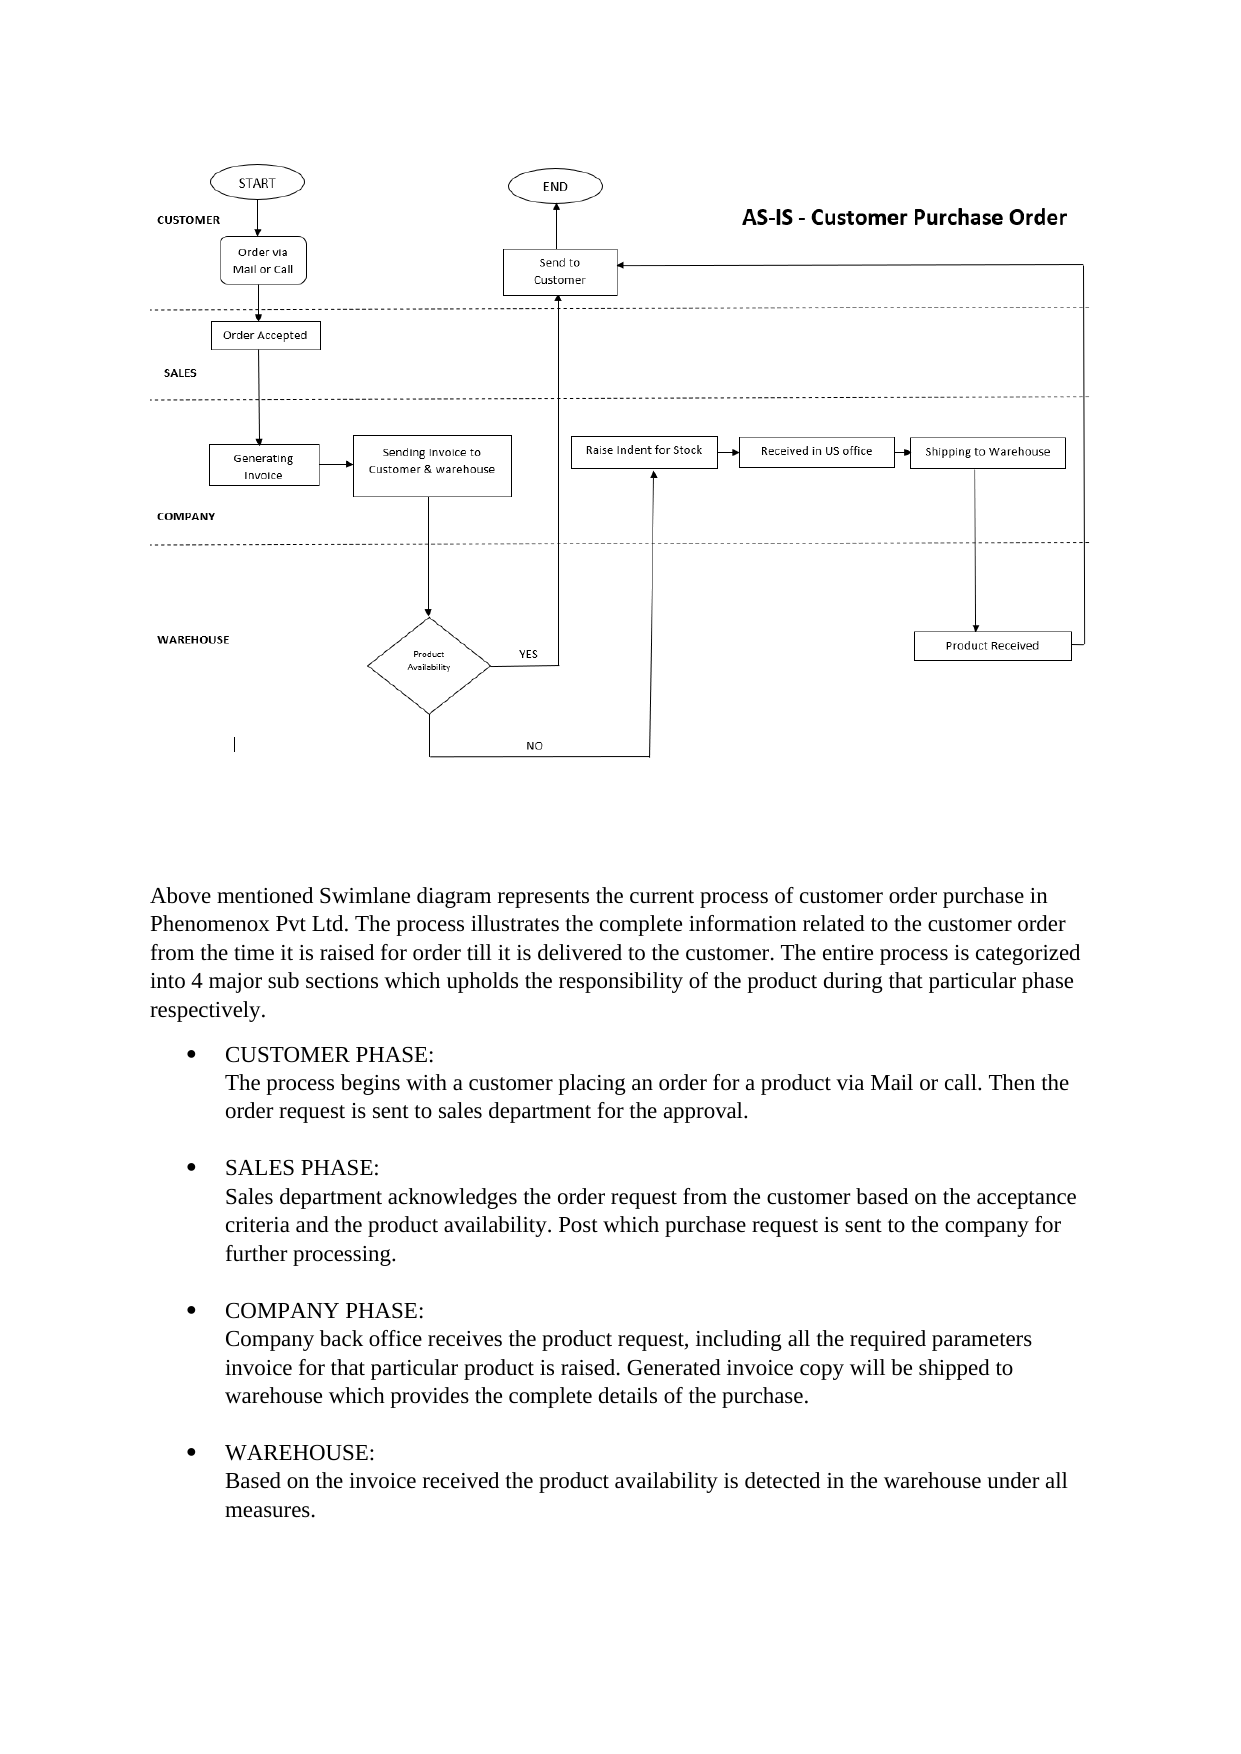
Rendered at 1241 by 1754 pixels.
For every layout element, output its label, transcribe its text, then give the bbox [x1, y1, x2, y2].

list COMPANY PHASE: [187, 1297, 1090, 1323]
picture [150, 150, 1091, 773]
list The process begins with a customer placing an order for a product via Mail or call. Then the order request is sent to sales department for the approval. [225, 1069, 1090, 1124]
text Above mentioned Swimlane diagram represents the current process of customer order purchase in Phenomenox Pvt Ltd. The process illustrates the complete information related to the customer order from the time it is raised for order till it is delivered to the customer. The entire process is categorized into 4 major sub sections which upholds the responsibility of the product during that particular phase respectively. [150, 882, 1090, 1022]
list WAREHOUSE: [187, 1439, 1090, 1465]
list CUSTOMER PHASE: [187, 1041, 1090, 1067]
list Based on the invoice received the product availability is detected in the warehouse under all measures. [225, 1467, 1090, 1522]
list SALES PHASE: [187, 1154, 1090, 1181]
list Sales department acknowledges the order request from the customer based on the acceptance criteria and the product availability. Post which purchase request is sent to the company for further processing. [225, 1183, 1090, 1266]
list Company back office receives the product request, including all the required parameters invoice for that particular product is raised. Generated invoice copy will be shipped to warehouse which provides the complete details of the purchase. [225, 1325, 1090, 1408]
